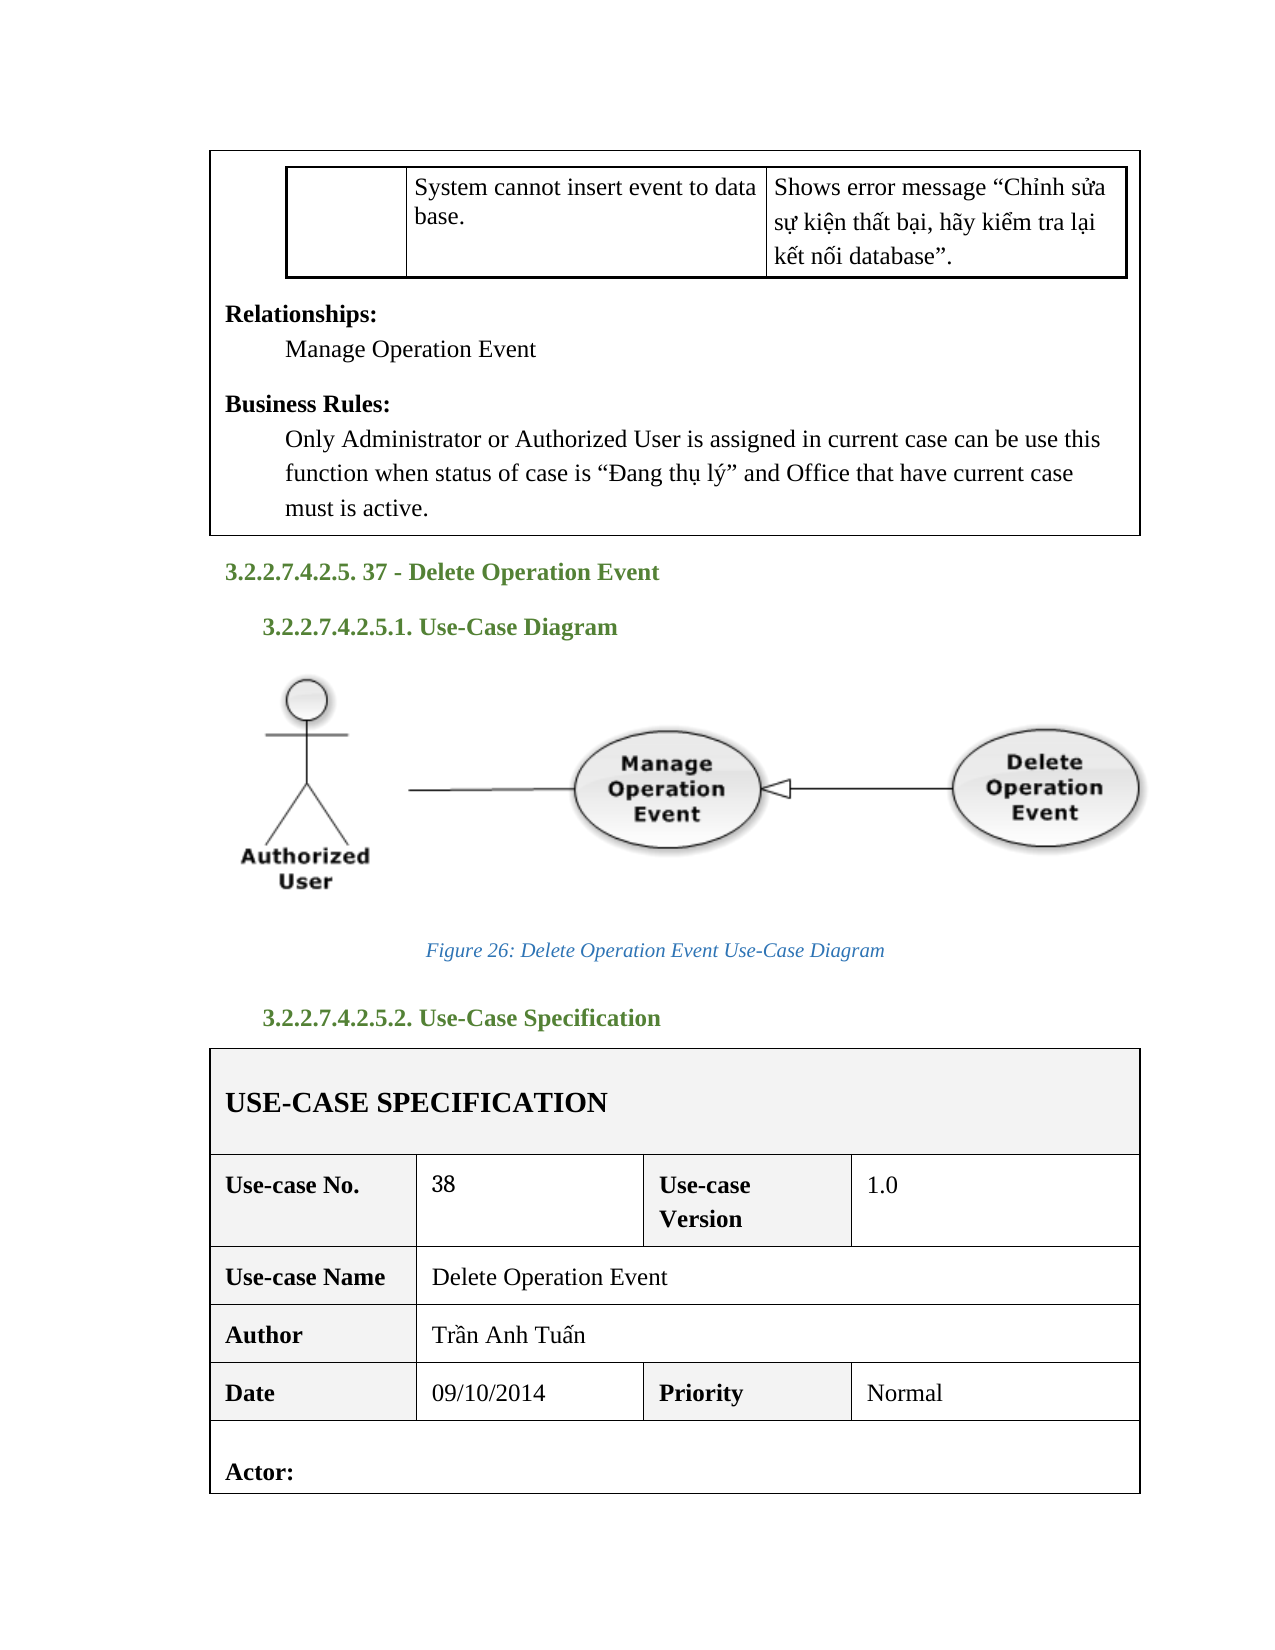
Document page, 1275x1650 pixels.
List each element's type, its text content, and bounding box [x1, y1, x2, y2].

table_cell Use-case No. [211, 1155, 416, 1246]
table_header USE-CASE SPECIFICATION [211, 1049, 1139, 1154]
subtitle Use-Case Specification [262, 1003, 1125, 1032]
text Figure 26: Delete Operation Event Use-Case Diagram [187, 938, 1125, 962]
subtitle UC0020 - Delete Operation Event [225, 557, 1125, 585]
table_cell Use-case Name [211, 1247, 416, 1304]
table_cell UC0020 [417, 1155, 643, 1246]
table_cell Normal [852, 1363, 1139, 1420]
table_cell 1.0 [852, 1155, 1139, 1246]
table_cell Trần Anh Tuấn [417, 1305, 1139, 1362]
table_cell Date [211, 1363, 416, 1420]
table_cell Priority [644, 1363, 851, 1420]
picture [187, 656, 1163, 922]
subtitle Use-Case Diagram [262, 612, 1125, 641]
table_cell Author [211, 1305, 416, 1362]
table_cell Use-case Version [644, 1155, 851, 1246]
table_cell 09/10/2014 [417, 1363, 643, 1420]
table_cell Delete Operation Event [417, 1247, 1139, 1304]
